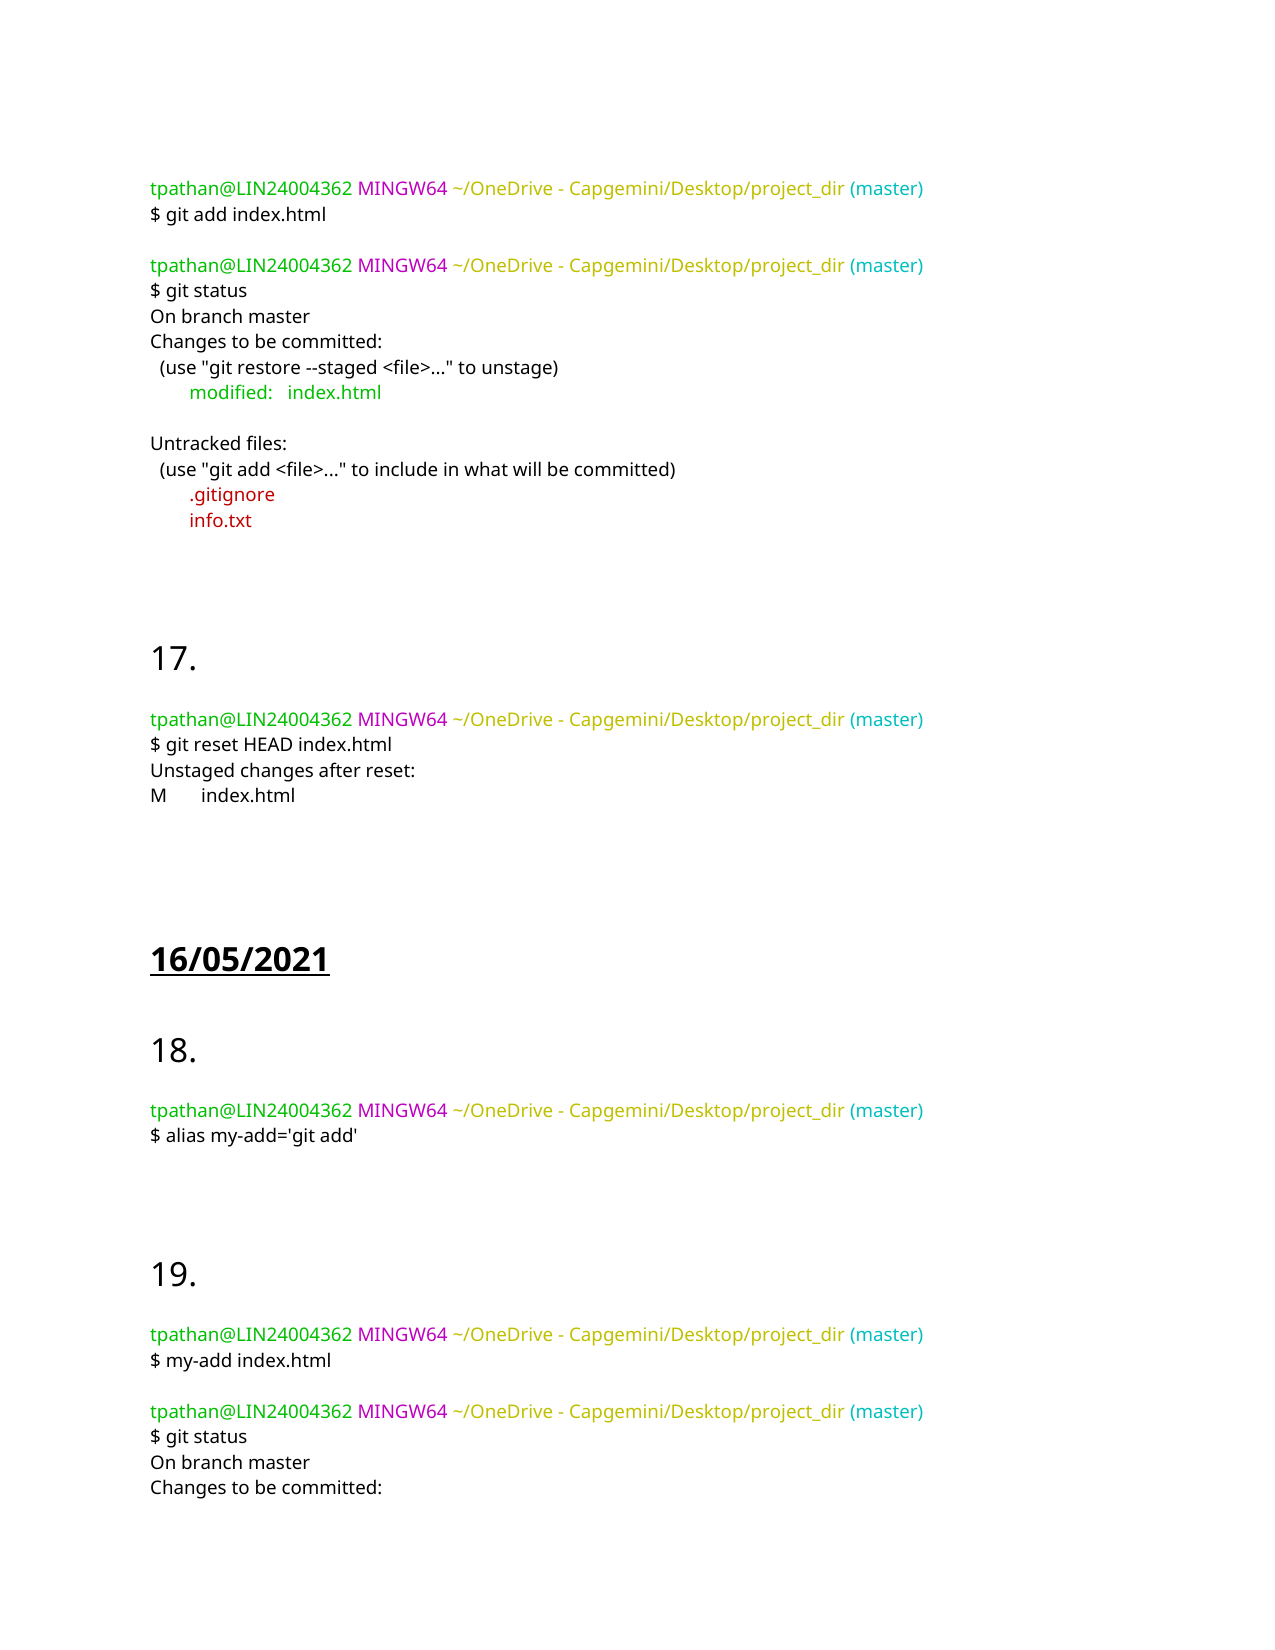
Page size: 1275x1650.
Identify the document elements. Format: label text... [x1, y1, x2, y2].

text 19. [150, 1250, 1125, 1296]
text Changes to be committed: [150, 329, 1125, 354]
text tpathan@LIN24004362 MINGW64 ~/OneDrive - Capgemini/Desktop/project_dir (master) [150, 252, 1125, 278]
text On branch master [150, 1449, 1125, 1474]
text On branch master [150, 303, 1125, 329]
text .gitignore [150, 482, 1125, 507]
text tpathan@LIN24004362 MINGW64 ~/OneDrive - Capgemini/Desktop/project_dir (master) [150, 1398, 1125, 1423]
text $ my-add index.html [150, 1347, 1125, 1372]
text (use "git add <file>..." to include in what will be committed) [150, 456, 1125, 482]
text tpathan@LIN24004362 MINGW64 ~/OneDrive - Capgemini/Desktop/project_dir (master) [150, 1321, 1125, 1347]
text $ git reset HEAD index.html [150, 731, 1125, 757]
text tpathan@LIN24004362 MINGW64 ~/OneDrive - Capgemini/Desktop/project_dir (master) [150, 176, 1125, 201]
text (use "git restore --staged <file>..." to unstage) [150, 354, 1125, 380]
text modified: index.html [150, 380, 1125, 405]
text tpathan@LIN24004362 MINGW64 ~/OneDrive - Capgemini/Desktop/project_dir (master) [150, 1097, 1125, 1123]
text Unstaged changes after reset: [150, 757, 1125, 782]
text M index.html [150, 782, 1125, 808]
text Changes to be committed: [150, 1474, 1125, 1500]
text $ git status [150, 278, 1125, 303]
text $ git add index.html [150, 201, 1125, 227]
text 16/05/2021 [150, 936, 1125, 981]
text info.txt [150, 507, 1125, 533]
text 18. [150, 1026, 1125, 1072]
text Untracked files: [150, 431, 1125, 456]
text 17. [150, 635, 1125, 680]
text tpathan@LIN24004362 MINGW64 ~/OneDrive - Capgemini/Desktop/project_dir (master) [150, 706, 1125, 731]
text $ git status [150, 1423, 1125, 1449]
text $ alias my-add='git add' [150, 1123, 1125, 1148]
